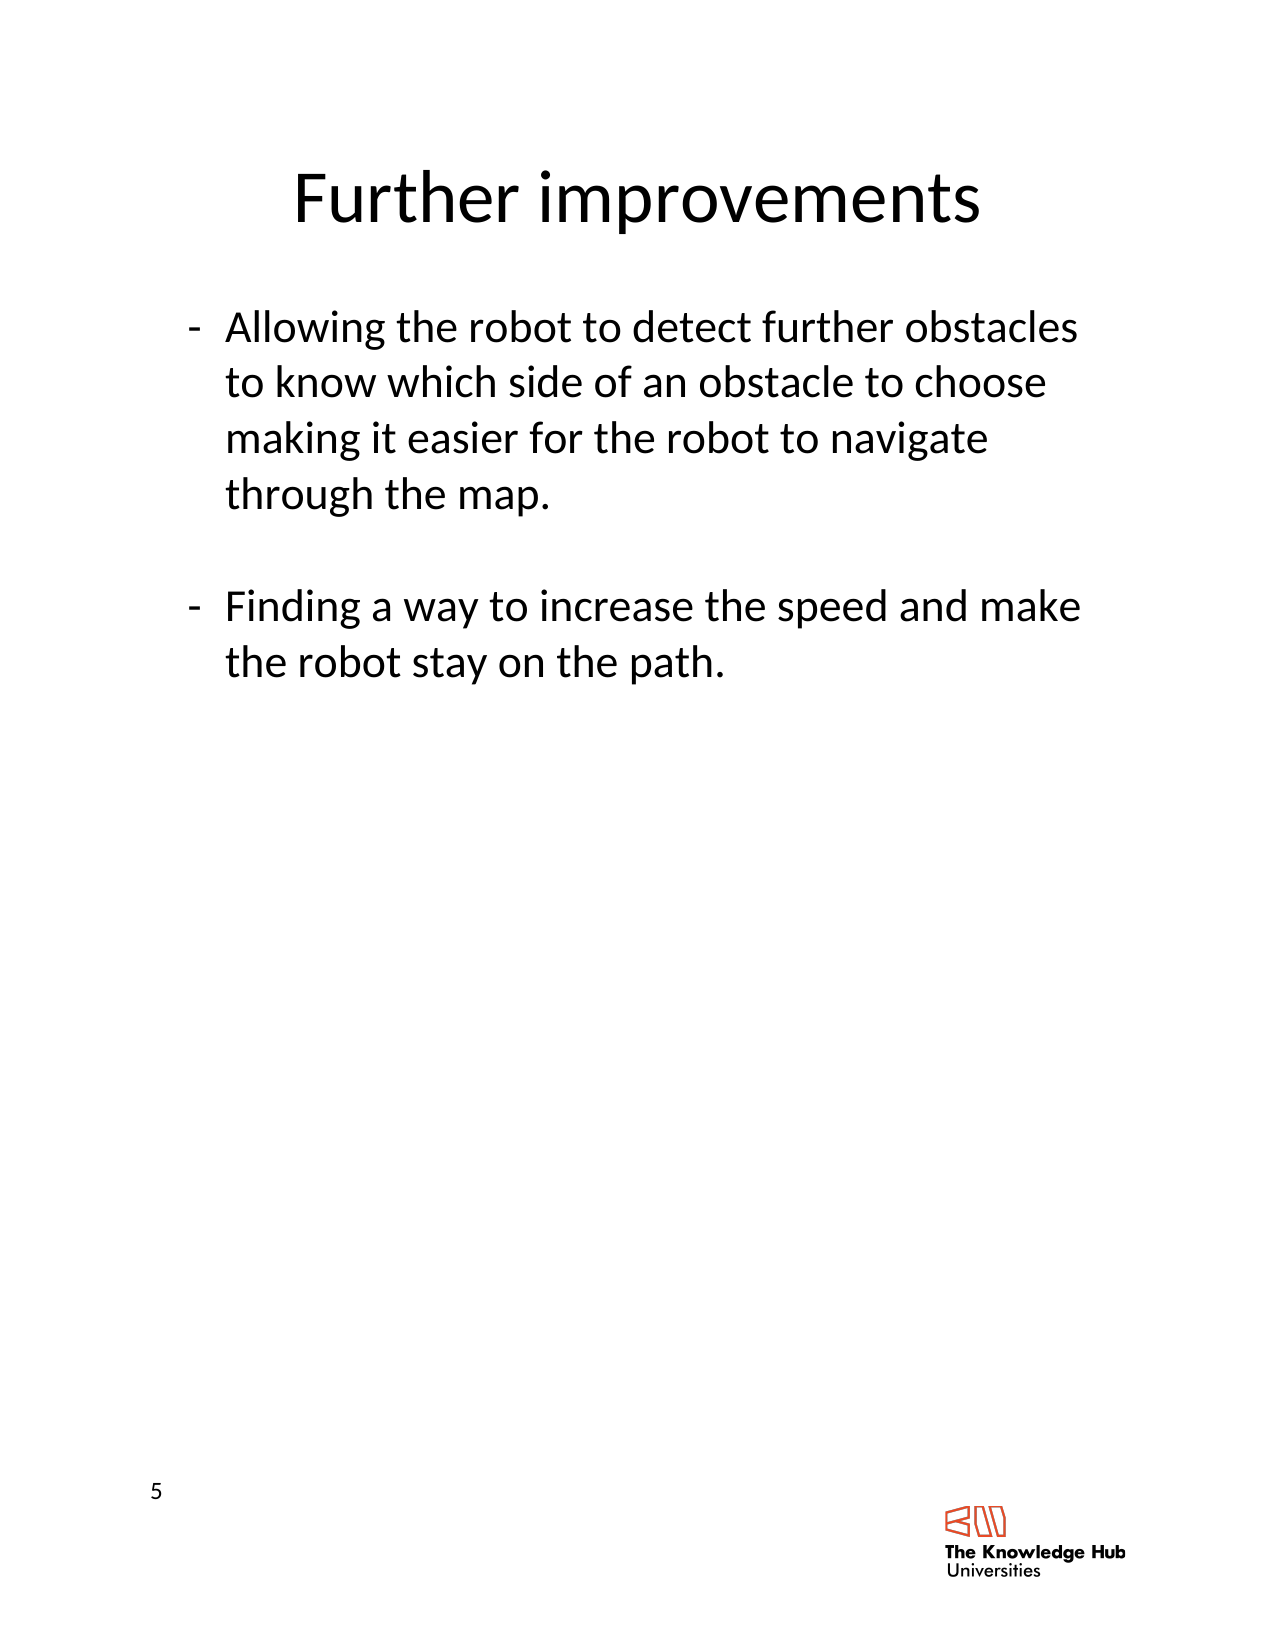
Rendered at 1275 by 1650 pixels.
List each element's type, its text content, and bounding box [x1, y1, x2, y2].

list Finding a way to increase the speed and make the robot stay on the path. [187, 577, 1125, 689]
text Further improvements [150, 150, 1125, 242]
picture [945, 1506, 1125, 1577]
list Allowing the robot to detect further obstacles to know which side of an obstacle to choose making it easier for the robot to navigate through the map. [187, 297, 1125, 521]
